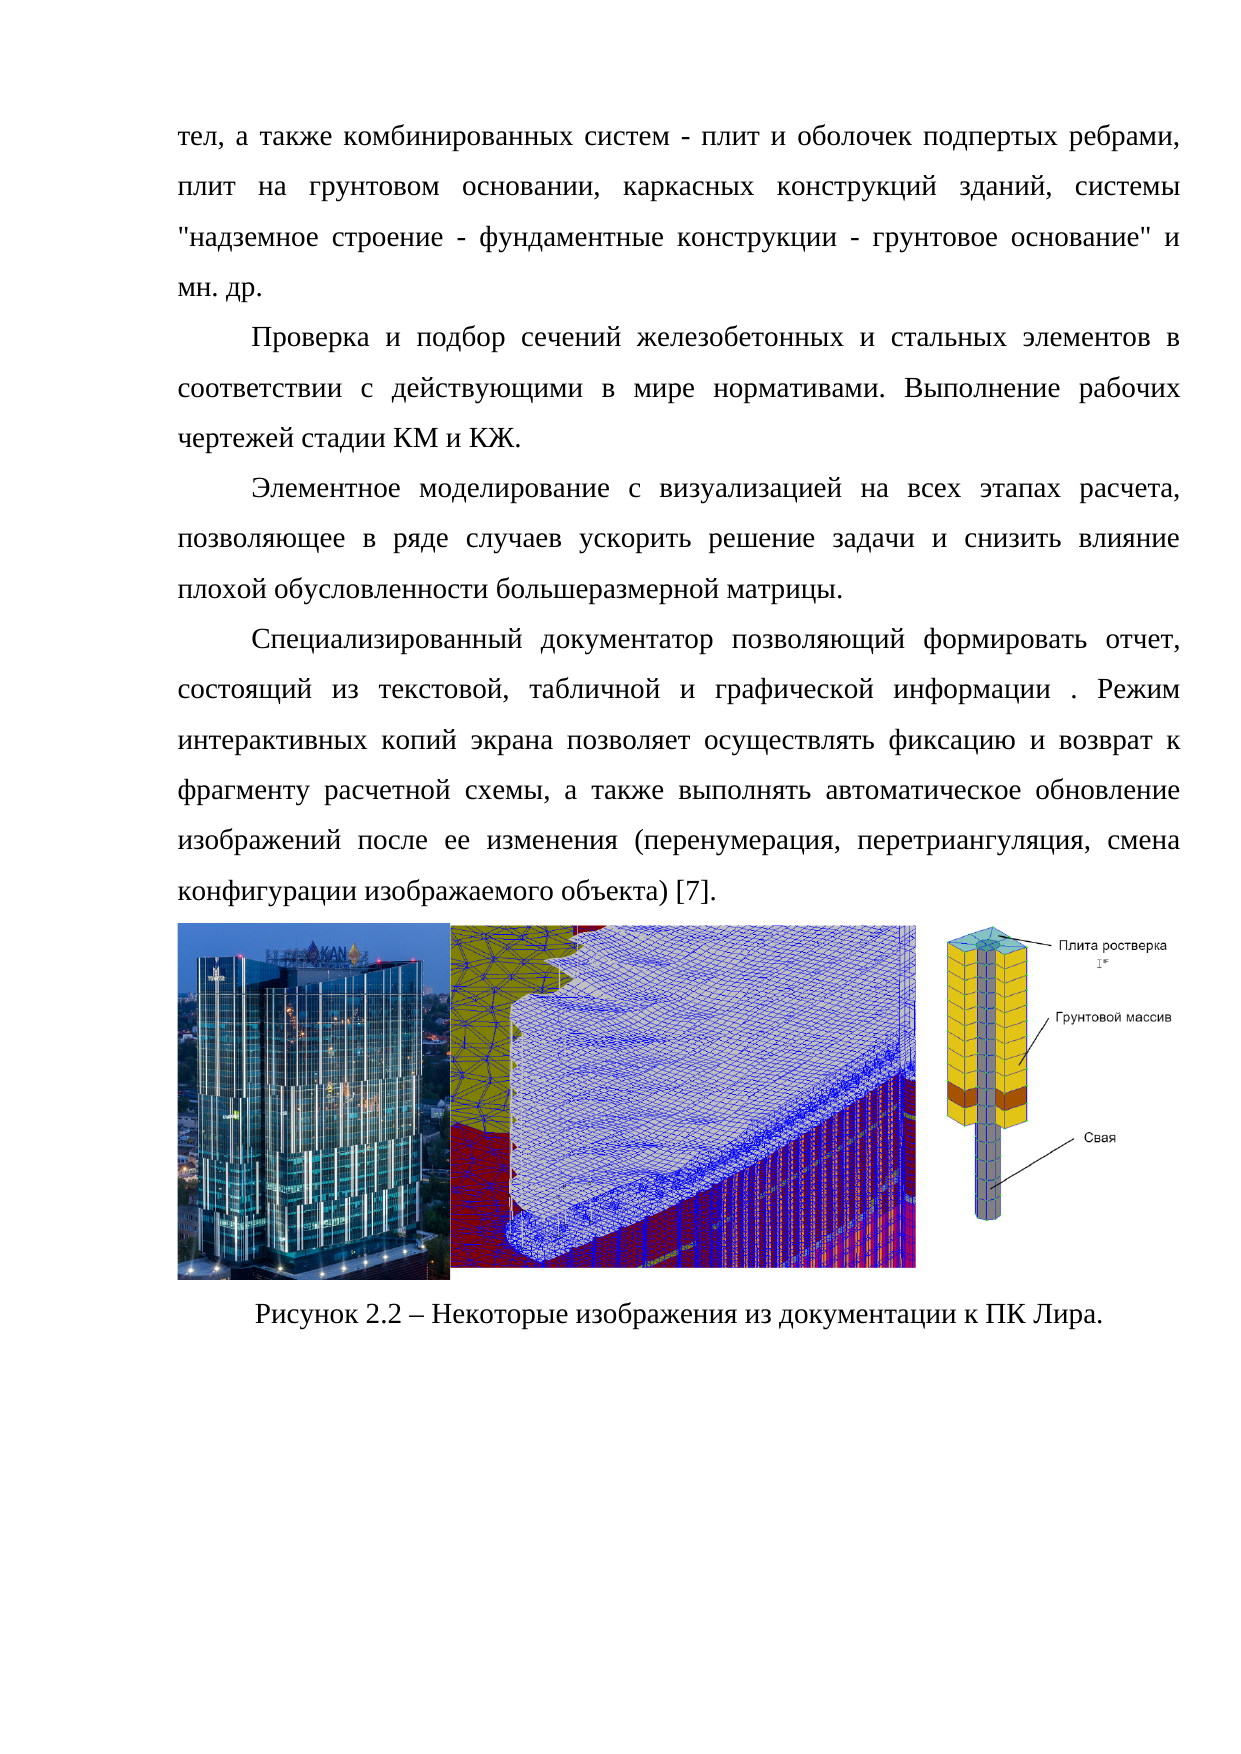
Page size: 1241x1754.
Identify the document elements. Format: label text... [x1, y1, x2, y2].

text Специализированный документатор позволяющий формировать отчет, состоящий из текстовой, табличной и графической информации . Режим интерактивных копий экрана позволяет осуществлять фиксацию и возврат к фрагменту расчетной схемы, а также выполнять автоматическое обновление изображений после ее изменения (перенумерация, перетриангуляция, смена конфигурации изображаемого объекта) [7]. [177, 621, 1181, 906]
text Элементное моделирование с визуализацией на всех этапах расчета, позволяющее в ряде случаев ускорить решение задачи и снизить влияние плохой обусловленности большеразмерной матрицы. [177, 470, 1181, 604]
picture [177, 923, 1181, 1280]
text Рисунок 2.2 – Некоторые изображения из документации к ПК Лира. [177, 1296, 1181, 1330]
text Проверка и подбор сечений железобетонных и стальных элементов в соответствии с действующими в мире нормативами. Выполнение рабочих чертежей стадии КМ и КЖ. [177, 319, 1181, 453]
